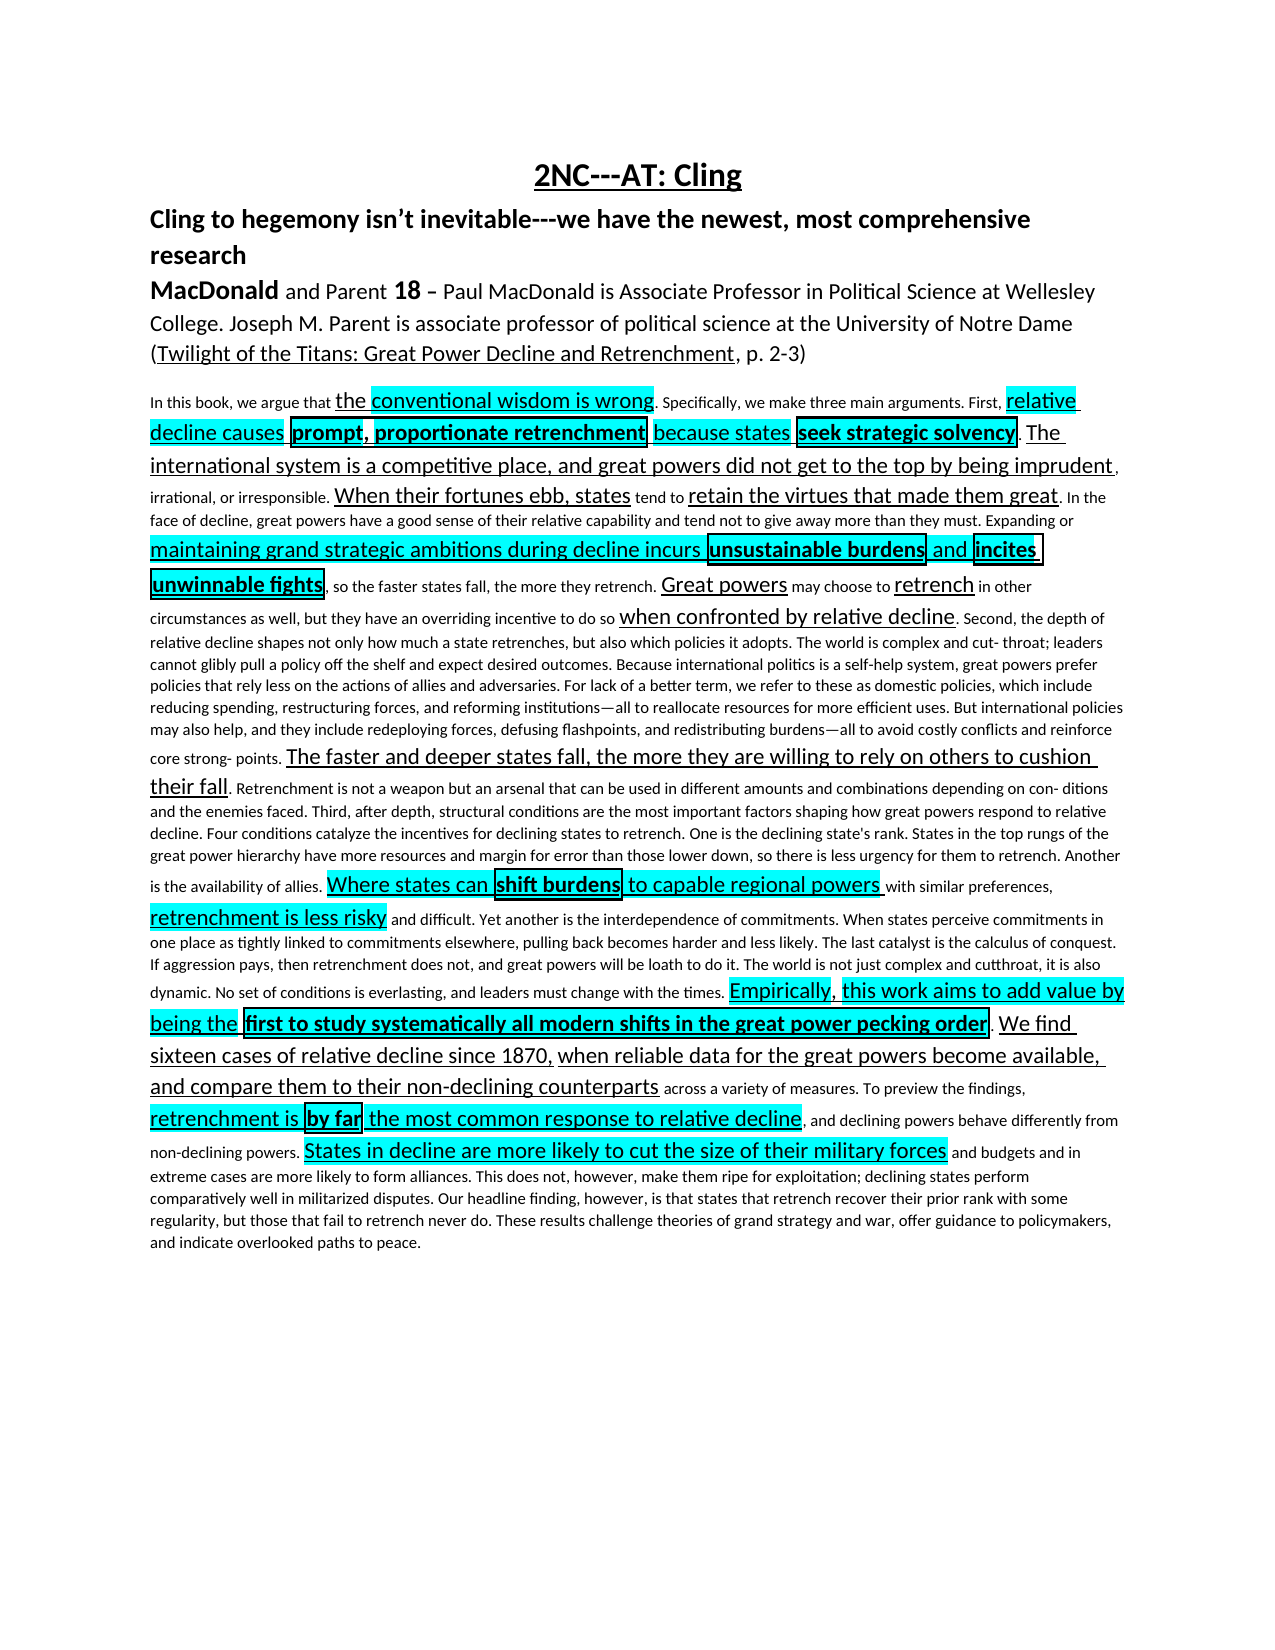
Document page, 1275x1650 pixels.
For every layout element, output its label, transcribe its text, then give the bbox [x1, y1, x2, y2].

subtitle Cling to hegemony isn’t inevitable---we have the newest, most comprehensive research [150, 202, 1125, 271]
text In this book, we argue that the conventional wisdom is wrong. Specifically, we make three main arguments. First, relative decline causes prompt, proportionate retrenchment because states seek strategic solvency. The international system is a competitive place, and great powers did not get to the top by being imprudent, irrational, or irresponsible. When their fortunes ebb, states tend to retain the virtues that made them great. In the face of decline, great powers have a good sense of their relative capability and tend not to give away more than they must. Expanding or maintaining grand strategic ambitions during decline incurs unsustainable burdens and incites unwinnable fights, so the faster states fall, the more they retrench. Great powers may choose to retrench in other circumstances as well, but they have an overriding incentive to do so when confronted by relative decline. Second, the depth of relative decline shapes not only how much a state retrenches, but also which policies it adopts. The world is complex and cut- throat; leaders cannot glibly pull a policy off the shelf and expect desired outcomes. Because international politics is a self-help system, great powers prefer policies that rely less on the actions of allies and adversaries. For lack of a better term, we refer to these as domestic policies, which include reducing spending, restructuring forces, and reforming institutions—all to reallocate resources for more efficient uses. But international policies may also help, and they include redeploying forces, defusing flashpoints, and redistributing burdens—all to avoid costly conflicts and reinforce core strong- points. The faster and deeper states fall, the more they are willing to rely on others to cushion their fall. Retrenchment is not a weapon but an arsenal that can be used in different amounts and combinations depending on con- ditions and the enemies faced. Third, after depth, structural conditions are the most important factors shaping how great powers respond to relative decline. Four conditions catalyze the incentives for declining states to retrench. One is the declining state's rank. States in the top rungs of the great power hierarchy have more resources and margin for error than those lower down, so there is less urgency for them to retrench. Another is the availability of allies. Where states can shift burdens to capable regional powers with similar preferences, retrenchment is less risky and difficult. Yet another is the interdependence of commitments. When states perceive commitments in one place as tightly linked to commitments elsewhere, pulling back becomes harder and less likely. The last catalyst is the calculus of conquest. If aggression pays, then retrenchment does not, and great powers will be loath to do it. The world is not just complex and cutthroat, it is also dynamic. No set of conditions is everlasting, and leaders must change with the times. Empirically, this work aims to add value by being the first to study systematically all modern shifts in the great power pecking order. We find sixteen cases of relative decline since 1870, when reliable data for the great powers become available, and compare them to their non-declining counterparts across a variety of measures. To preview the findings, retrenchment is by far the most common response to relative decline, and declining powers behave differently from non-declining powers. States in decline are more likely to cut the size of their military forces and budgets and in extreme cases are more likely to form alliances. This does not, however, make them ripe for exploitation; declining states perform comparatively well in militarized disputes. Our headline finding, however, is that states that retrench recover their prior rank with some regularity, but those that fail to retrench never do. These results challenge theories of grand strategy and war, offer guidance to policymakers, and indicate overlooked paths to peace. [150, 386, 1125, 1252]
subtitle 2NC---AT: Cling [150, 154, 1125, 195]
text MacDonald and Parent 18 – Paul MacDonald is Associate Professor in Political Science at Wellesley College. Joseph M. Parent is associate professor of political science at the University of Notre Dame (Twilight of the Titans: Great Power Decline and Retrenchment, p. 2-3) [150, 273, 1125, 367]
